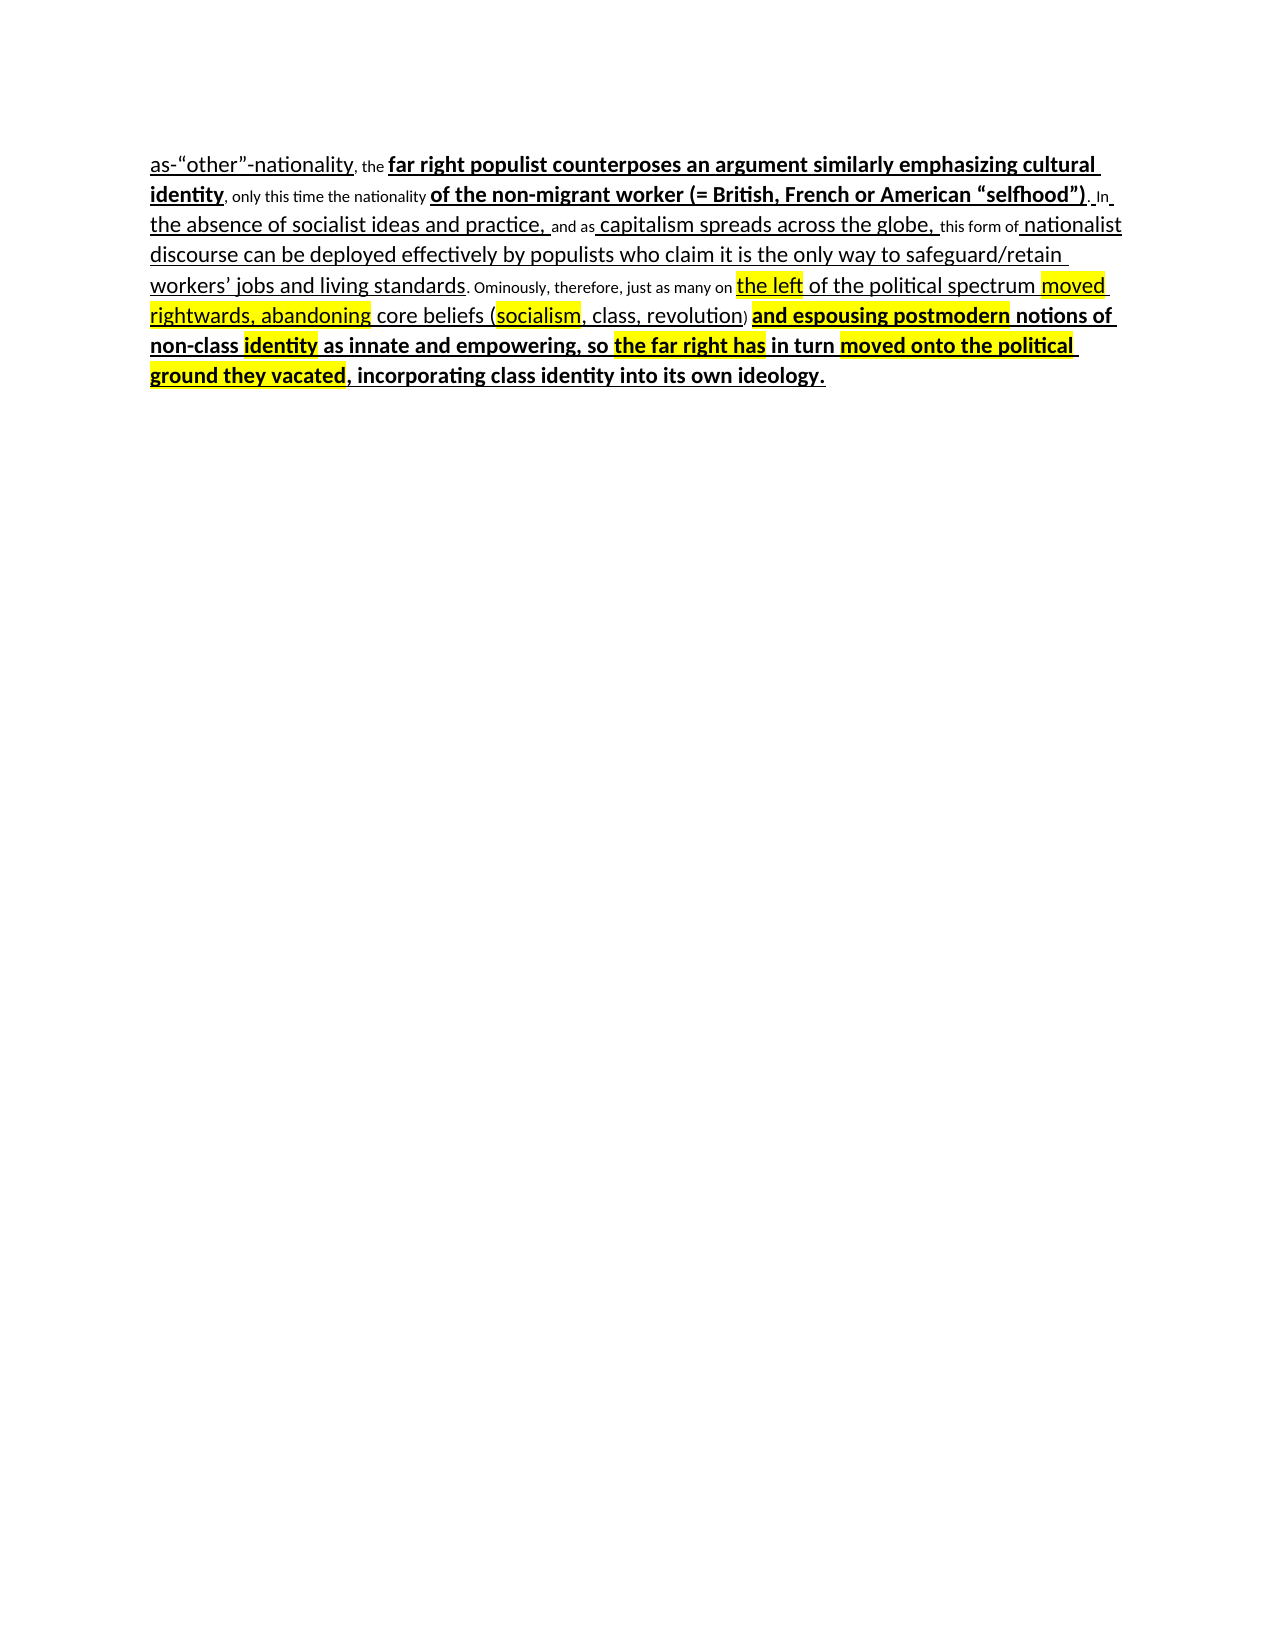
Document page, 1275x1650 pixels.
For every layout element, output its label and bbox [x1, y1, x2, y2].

text [150, 150, 1125, 389]
